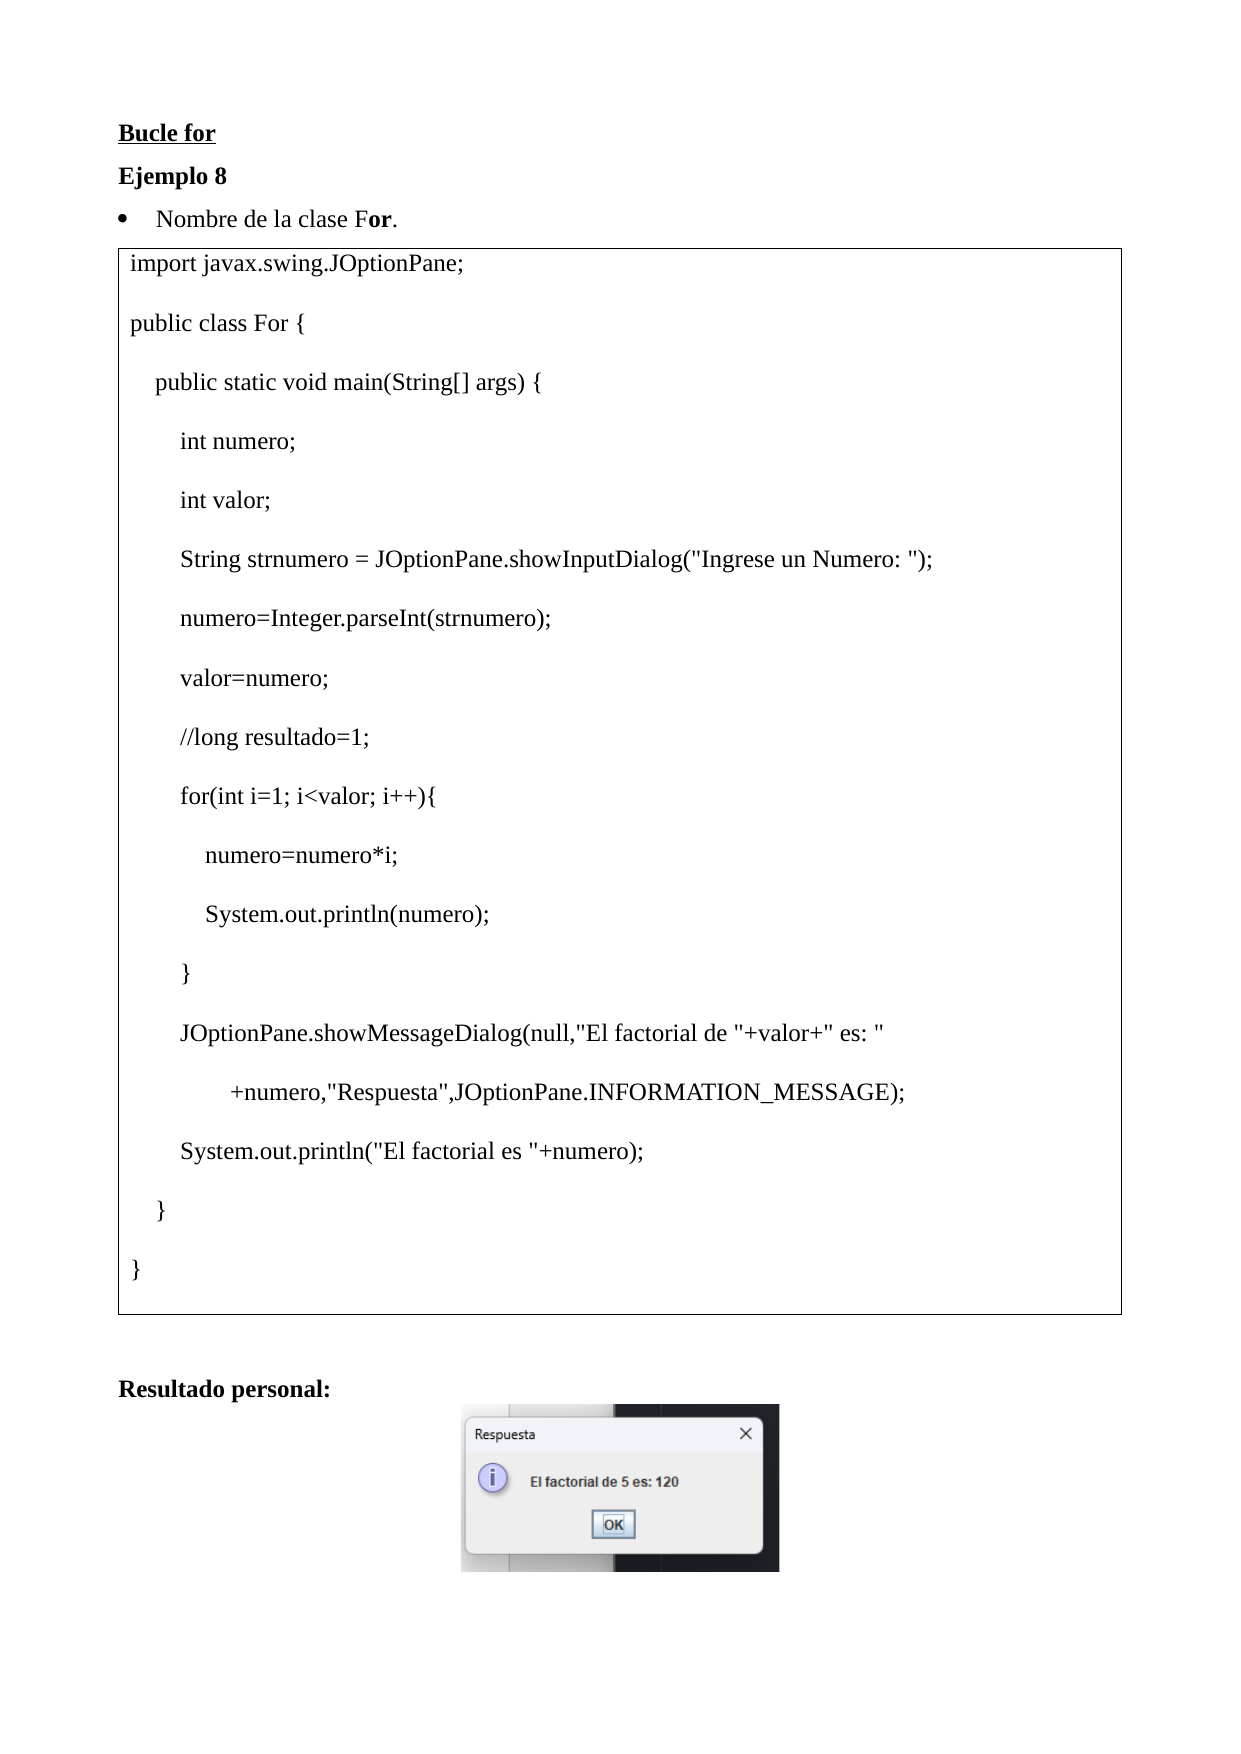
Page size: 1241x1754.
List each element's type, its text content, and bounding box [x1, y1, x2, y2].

table_header import javax.swing.JOptionPane; public class For { public static void main(String[] args) { int numero; int valor; String strnumero = JOptionPane.showInputDialog("Ingrese un Numero: "); numero=Integer.parseInt(strnumero); valor=numero; //long resultado=1; for(int i=1; i<valor; i++){ numero=numero*i; System.out.println(numero); } JOptionPane.showMessageDialog(null,"El factorial de "+valor+" es: " +numero,"Respuesta",JOptionPane.INFORMATION_MESSAGE); System.out.println("El factorial es "+numero); } } [119, 249, 1121, 1313]
list Nombre de la clase For. [118, 204, 1122, 233]
text Ejemplo 8 [118, 161, 1122, 190]
picture [460, 1404, 780, 1572]
text Resultado personal: [118, 1374, 1122, 1402]
text Bucle for [118, 118, 1122, 147]
